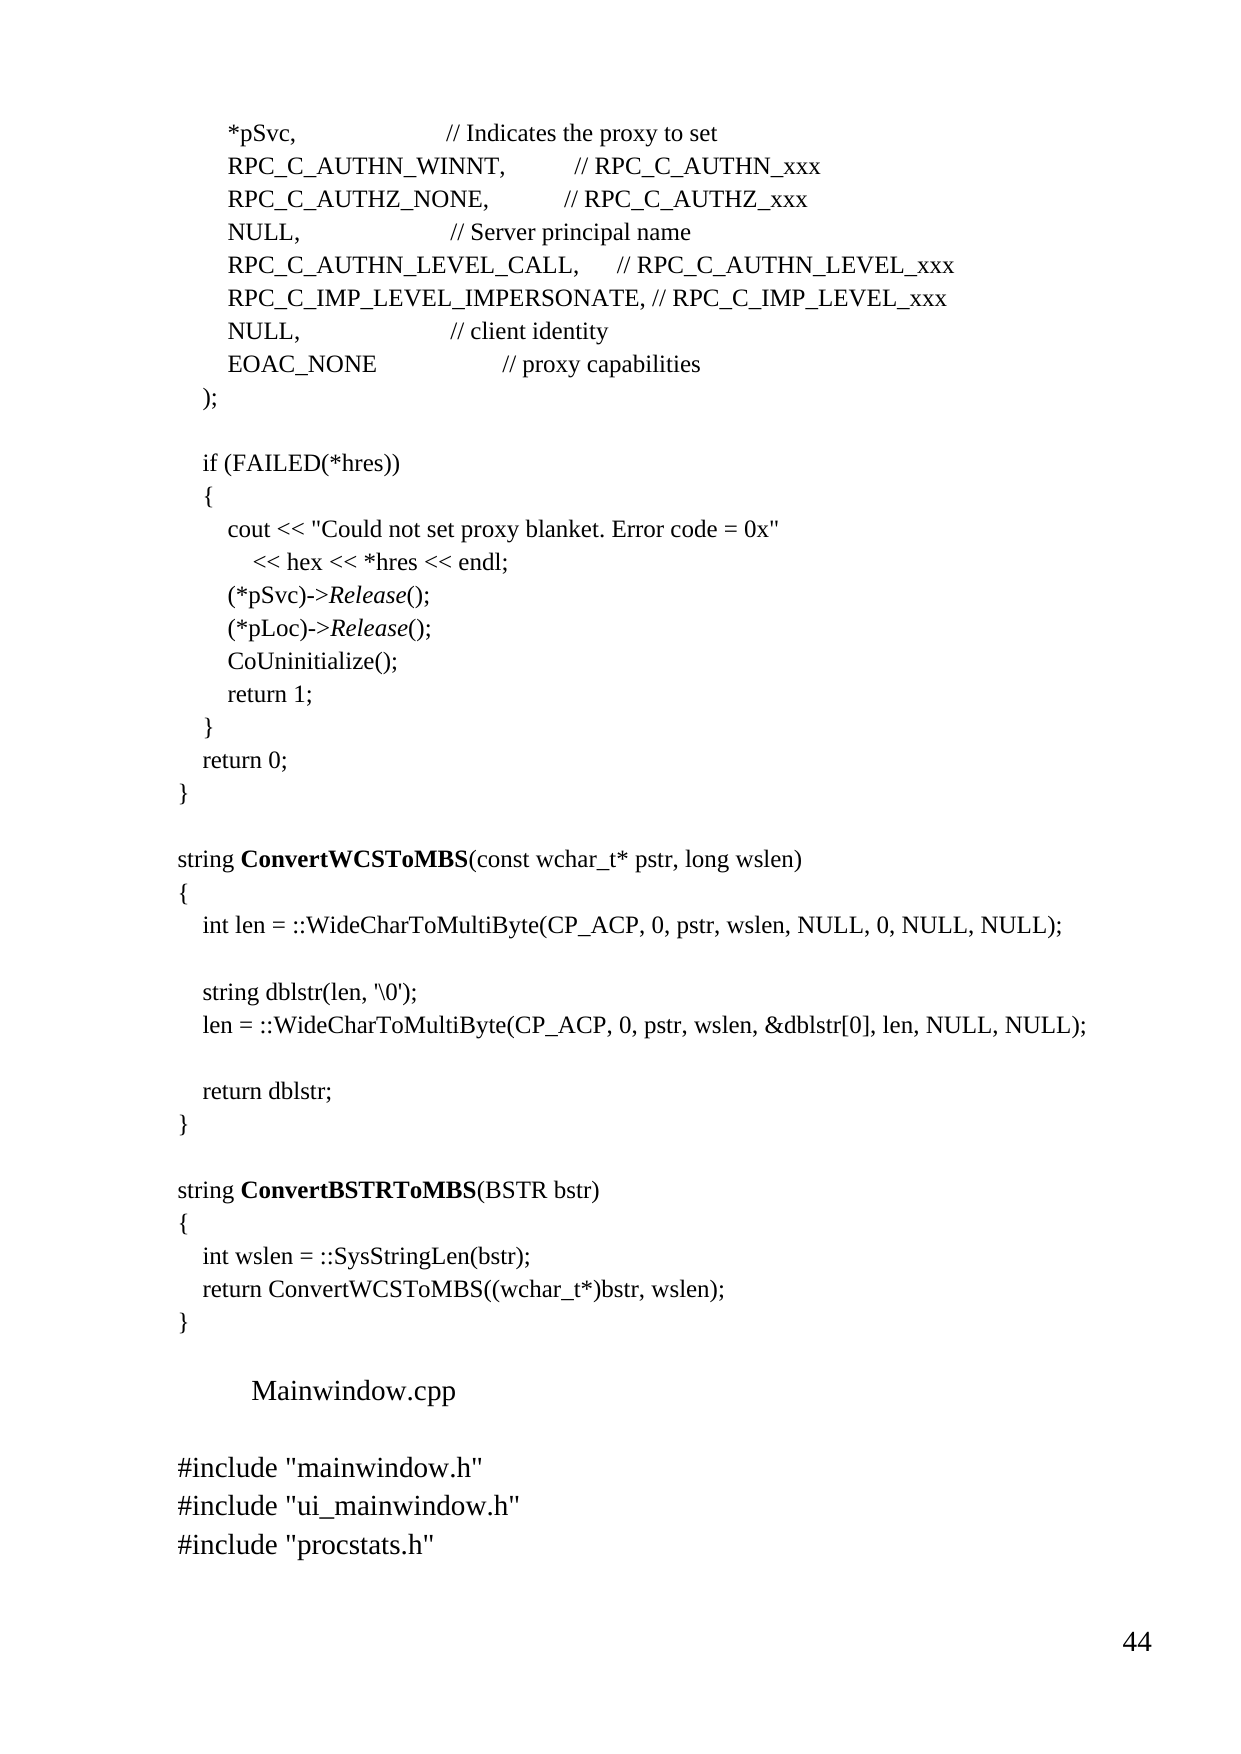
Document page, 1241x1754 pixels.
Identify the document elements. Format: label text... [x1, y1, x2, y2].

text } [177, 778, 1152, 807]
text #include "procstats.h" [177, 1527, 1152, 1561]
text len = ::WideCharToMultiByte(CP_ACP, 0, pstr, wslen, &dblstr[0], len, NULL, NULL); [177, 1010, 1152, 1038]
text RPC_C_AUTHN_LEVEL_CALL, // RPC_C_AUTHN_LEVEL_xxx [177, 250, 1152, 279]
text { [177, 878, 1152, 906]
text string dblstr(len, '\0'); [177, 977, 1152, 1005]
text cout << "Could not set proxy blanket. Error code = 0x" [177, 514, 1152, 543]
text #include "ui_mainwindow.h" [177, 1488, 1152, 1522]
text return dblstr; [177, 1076, 1152, 1104]
text << hex << *hres << endl; [177, 547, 1152, 576]
text int wslen = ::SysStringLen(bstr); [177, 1241, 1152, 1269]
text } [177, 1307, 1152, 1336]
text } [177, 712, 1152, 741]
text if (FAILED(*hres)) [177, 448, 1152, 477]
text (*pSvc)->Release(); [177, 580, 1152, 609]
text } [177, 1109, 1152, 1137]
text int len = ::WideCharToMultiByte(CP_ACP, 0, pstr, wslen, NULL, 0, NULL, NULL); [177, 911, 1152, 939]
text { [177, 481, 1152, 510]
text return 1; [177, 679, 1152, 708]
text NULL, // Server principal name [177, 217, 1152, 246]
text *pSvc, // Indicates the proxy to set [177, 118, 1152, 147]
text NULL, // client identity [177, 316, 1152, 345]
text return 0; [177, 746, 1152, 774]
text RPC_C_AUTHZ_NONE, // RPC_C_AUTHZ_xxx [177, 184, 1152, 213]
text EOAC_NONE // proxy capabilities [177, 349, 1152, 378]
text string ConvertWCSToMBS(const wchar_t* pstr, long wslen) [177, 844, 1152, 873]
text return ConvertWCSToMBS((wchar_t*)bstr, wslen); [177, 1274, 1152, 1303]
text RPC_C_IMP_LEVEL_IMPERSONATE, // RPC_C_IMP_LEVEL_xxx [177, 283, 1152, 312]
text ); [177, 382, 1152, 411]
text (*pLoc)->Release(); [177, 613, 1152, 642]
text string ConvertBSTRToMBS(BSTR bstr) [177, 1175, 1152, 1203]
text { [177, 1208, 1152, 1237]
text Mainwindow.cpp [177, 1373, 1152, 1406]
text RPC_C_AUTHN_WINNT, // RPC_C_AUTHN_xxx [177, 151, 1152, 180]
text CoUninitialize(); [177, 646, 1152, 675]
text #include "mainwindow.h" [177, 1450, 1152, 1483]
